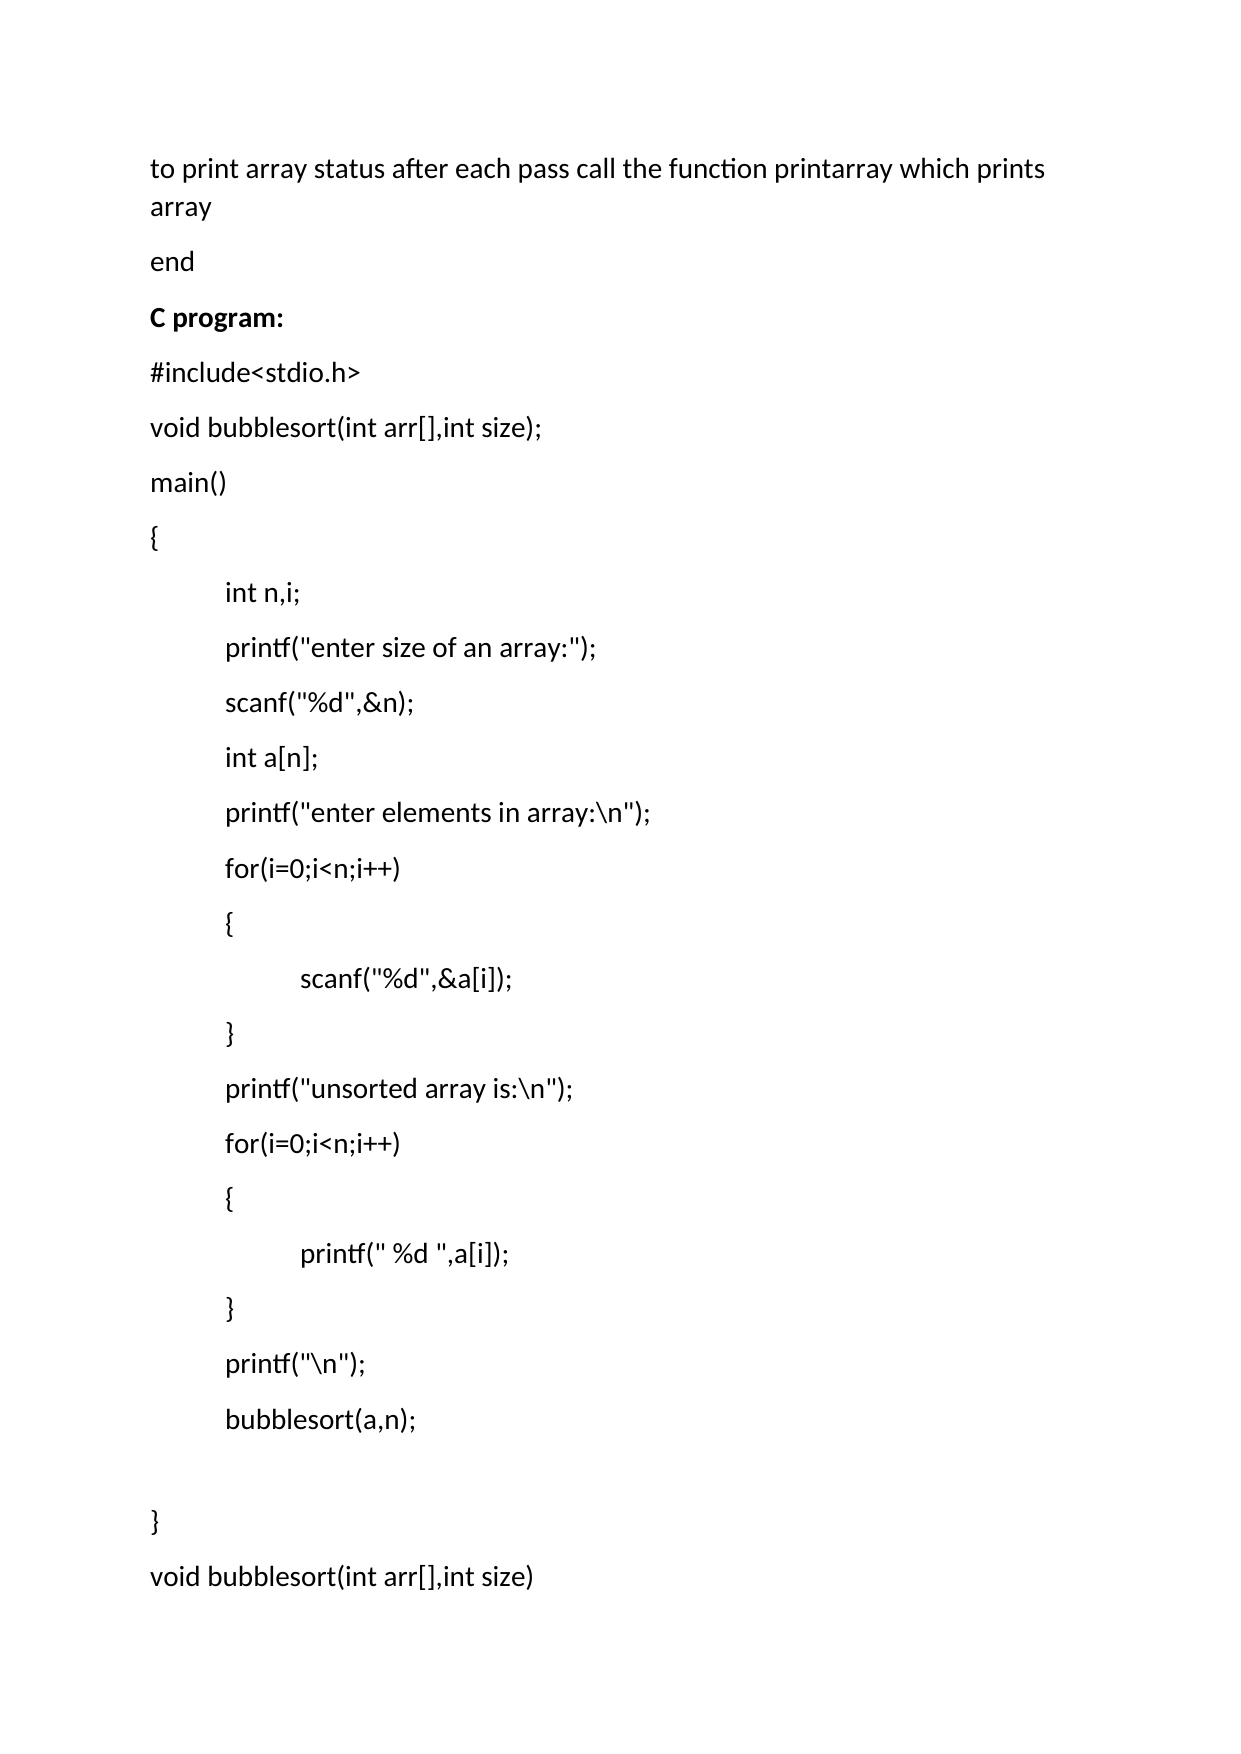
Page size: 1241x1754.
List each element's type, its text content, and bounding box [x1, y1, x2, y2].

text for(i=0;i<n;i++) [150, 1125, 1090, 1161]
text printf("\n"); [150, 1346, 1090, 1381]
text } [150, 1291, 1090, 1326]
text to print array status after each pass call the function printarray which prints array [150, 150, 1090, 224]
text C program: [150, 299, 1090, 334]
text int n,i; [150, 574, 1090, 610]
text { [150, 1180, 1090, 1216]
text printf(" %d ",a[i]); [150, 1235, 1090, 1271]
text scanf("%d",&a[i]); [150, 960, 1090, 996]
text scanf("%d",&n); [150, 684, 1090, 720]
text void bubblesort(int arr[],int size); [150, 409, 1090, 444]
text } [150, 1015, 1090, 1051]
text printf("enter elements in array:\n"); [150, 794, 1090, 830]
text printf("enter size of an array:"); [150, 629, 1090, 665]
text int a[n]; [150, 739, 1090, 775]
text main() [150, 464, 1090, 499]
text void bubblesort(int arr[],int size) [150, 1558, 1090, 1594]
text for(i=0;i<n;i++) [150, 850, 1090, 885]
text printf("unsorted array is:\n"); [150, 1070, 1090, 1106]
text end [150, 243, 1090, 279]
text bubblesort(a,n); [150, 1401, 1090, 1436]
text { [150, 905, 1090, 940]
text { [150, 519, 1090, 555]
text } [150, 1503, 1090, 1539]
text #include<stdio.h> [150, 354, 1090, 389]
